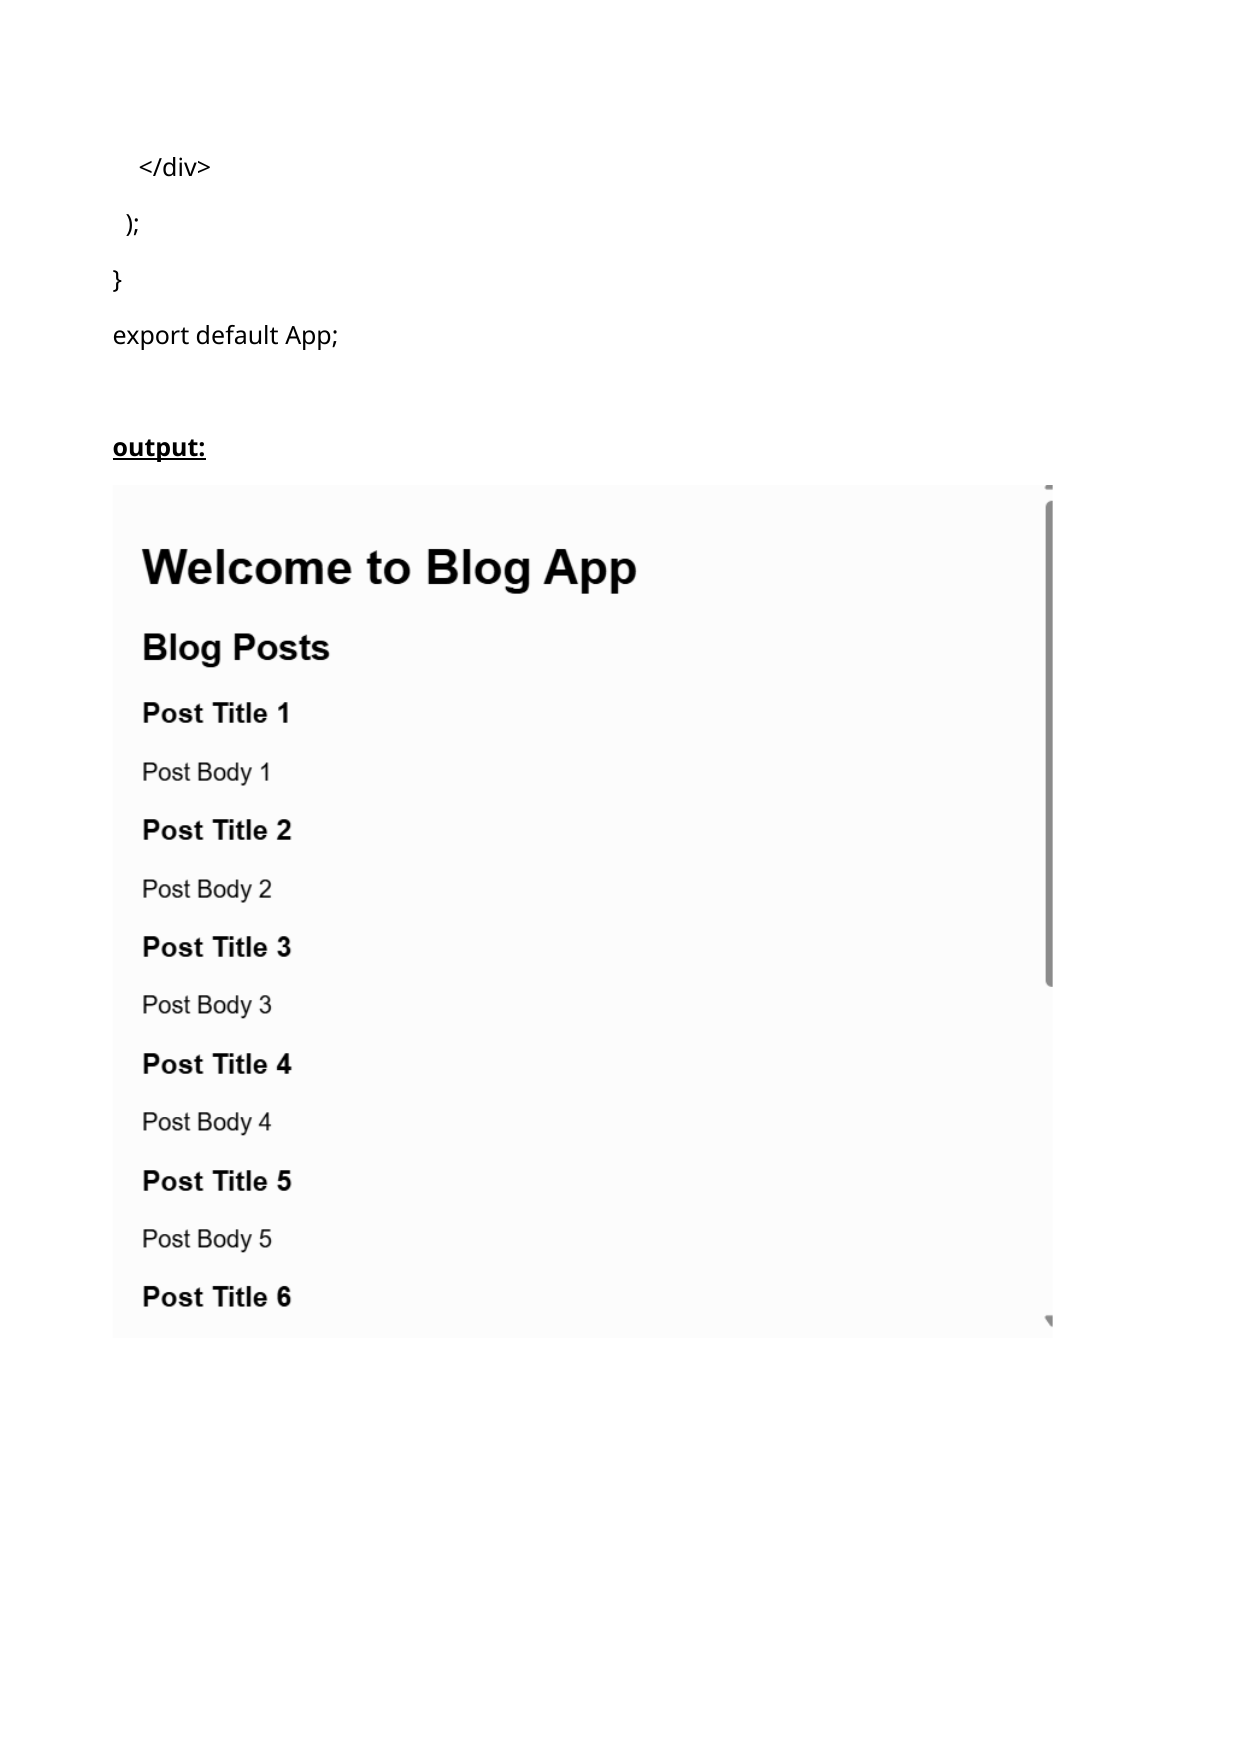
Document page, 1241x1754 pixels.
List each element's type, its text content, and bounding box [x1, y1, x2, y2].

text output: [112, 429, 1128, 463]
picture [112, 485, 1053, 1338]
text ); [112, 206, 1128, 240]
text } [112, 262, 1128, 296]
text export default App; [112, 317, 1128, 352]
text </div> [112, 150, 1128, 184]
